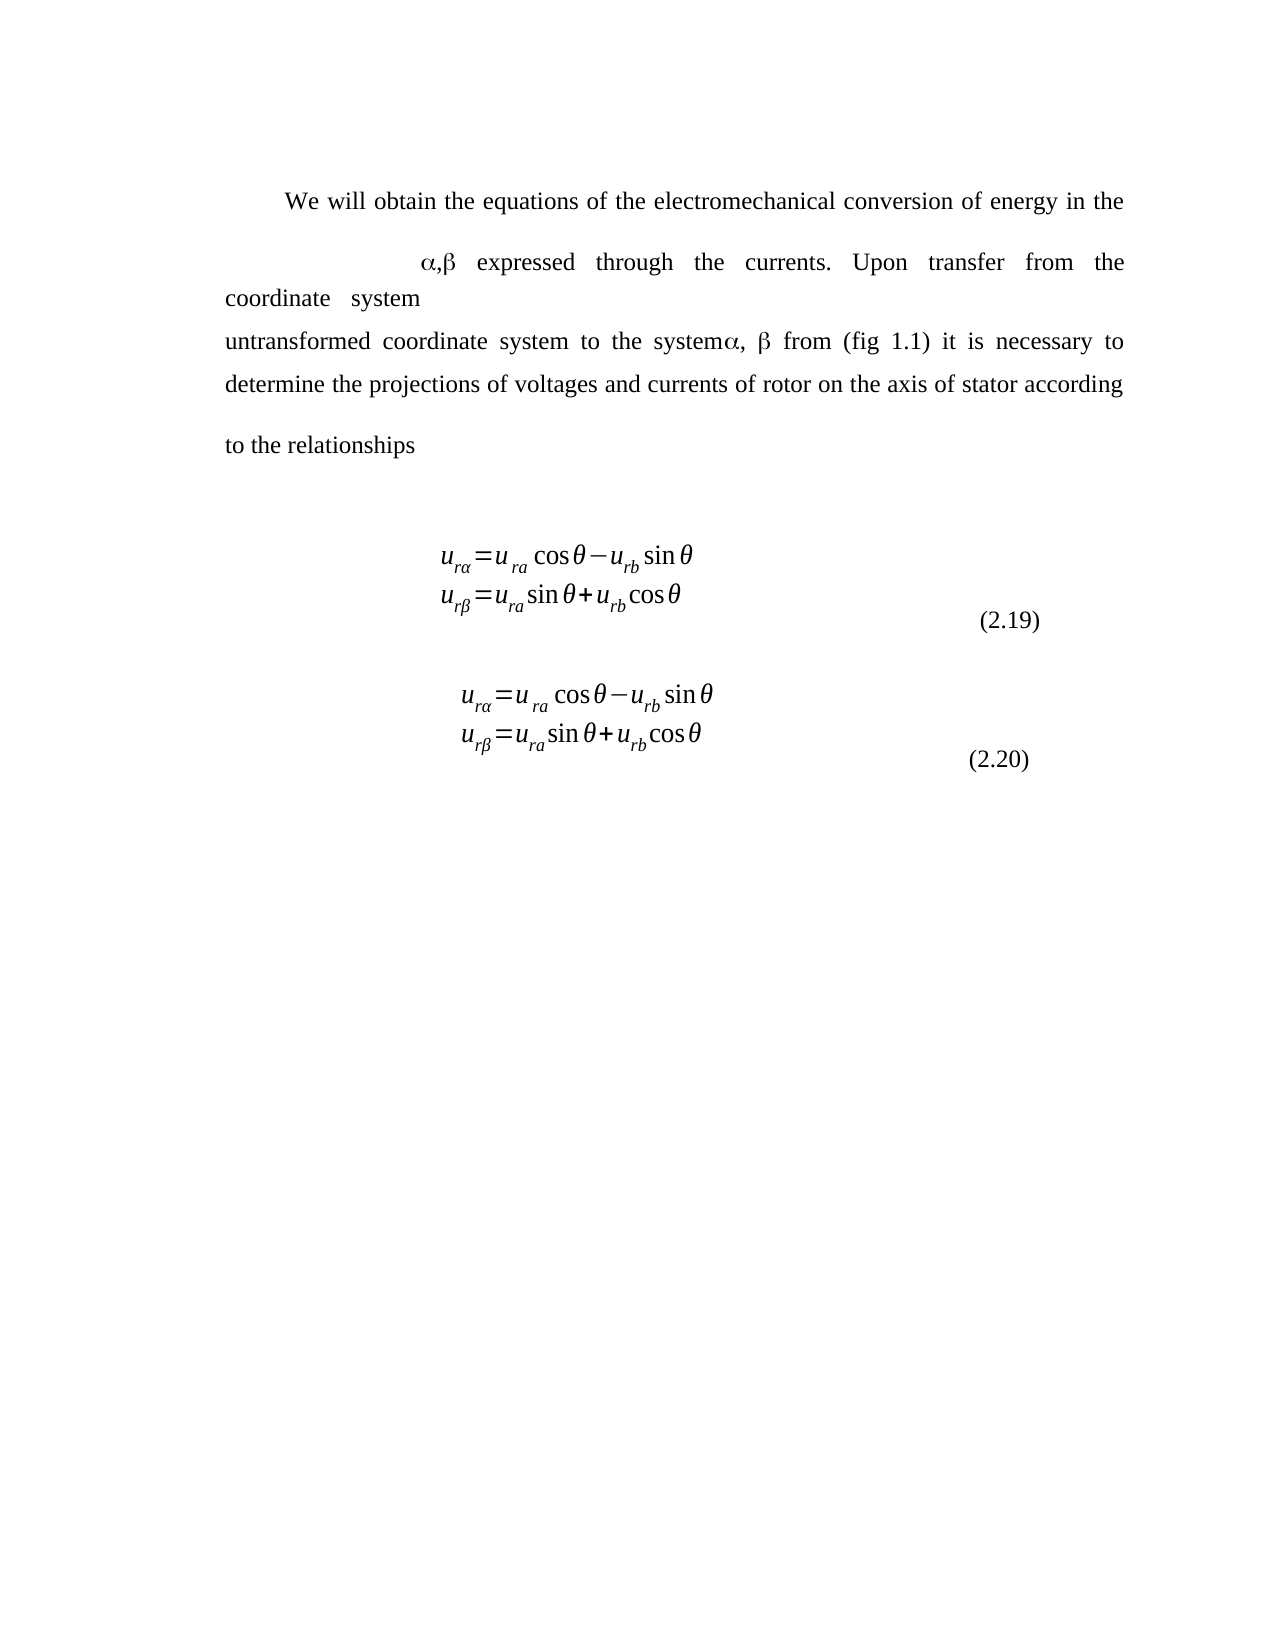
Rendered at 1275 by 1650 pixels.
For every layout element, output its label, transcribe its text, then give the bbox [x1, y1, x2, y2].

text (2.20) [402, 679, 1125, 773]
text (2.19) [225, 540, 1125, 634]
text We will obtain the equations of the electromechanical conversion of energy in the coordinate system, expressed through the currents. Upon transfer from the untransformed coordinate system to the system, from (fig 1.1) it is necessary to determine the projections of voltages and currents of rotor on the axis of stator according to the relationships [225, 150, 1125, 495]
